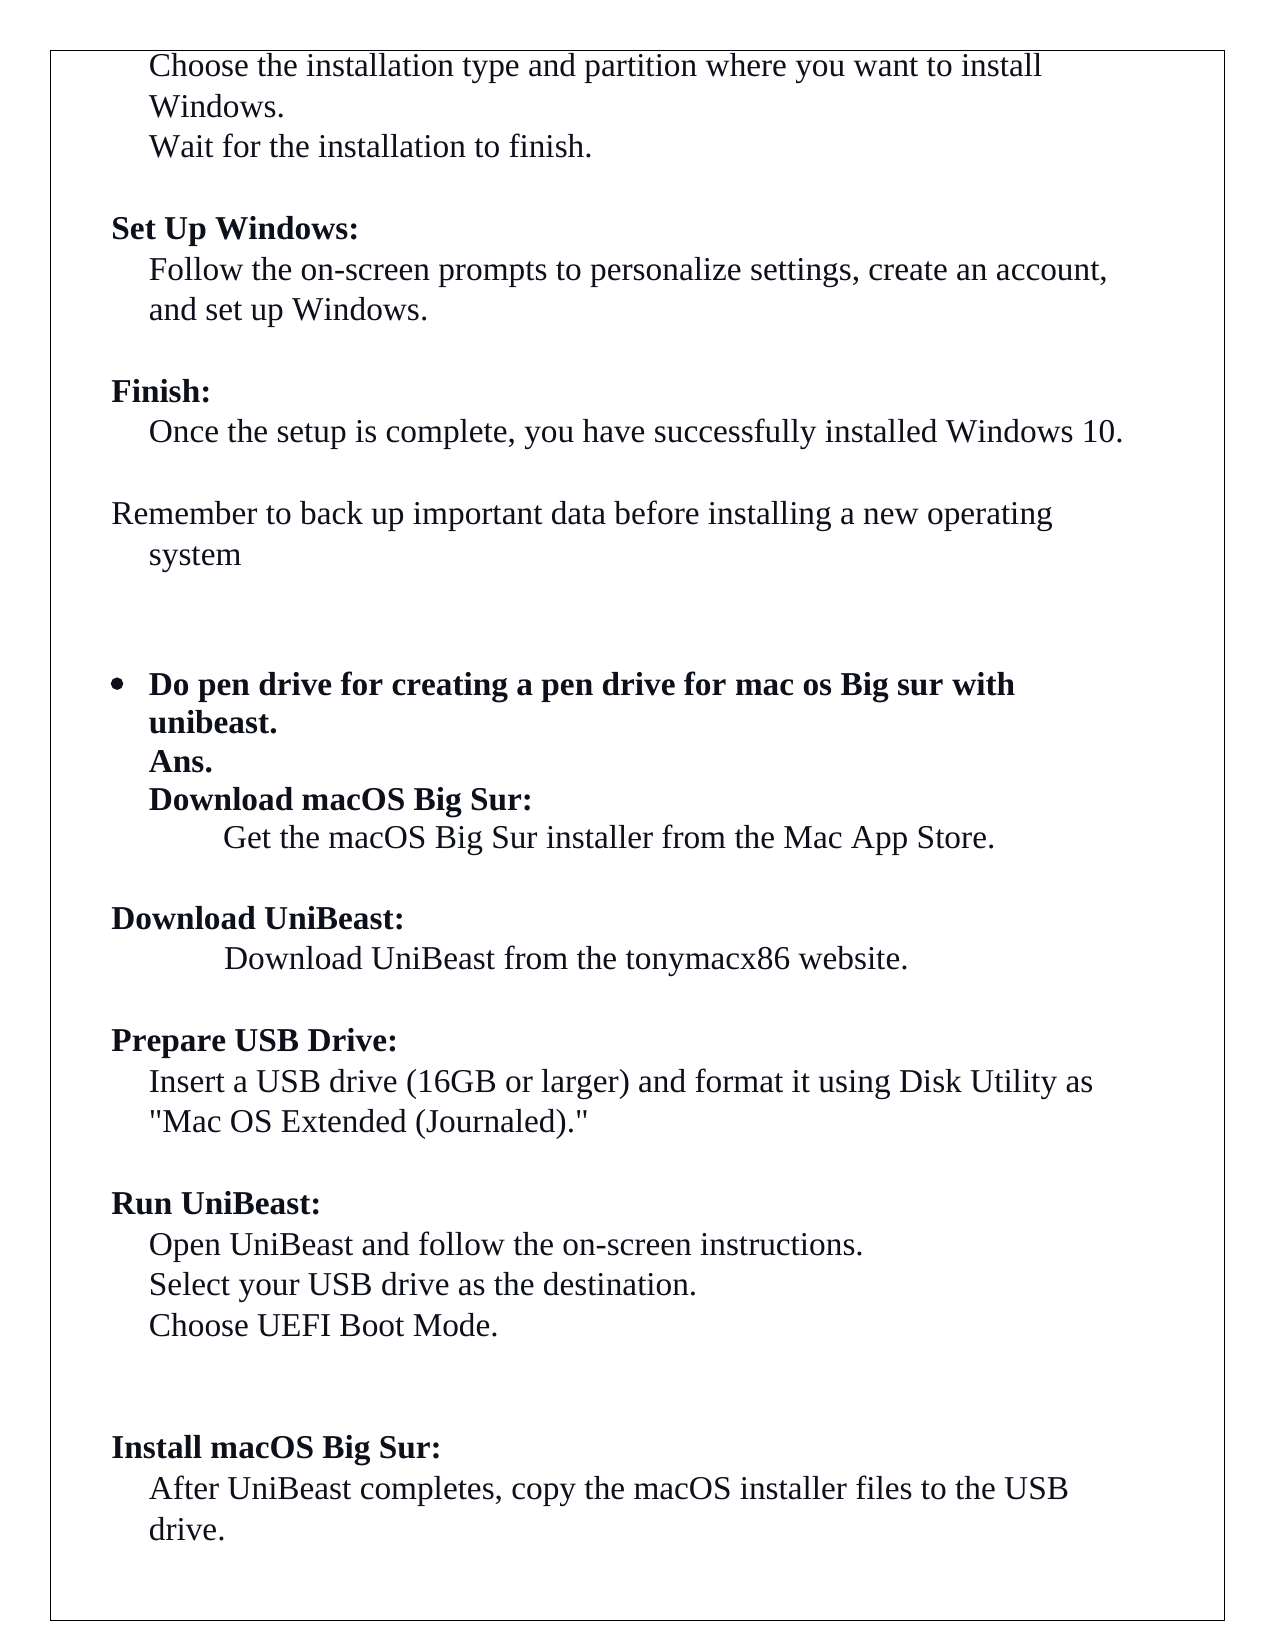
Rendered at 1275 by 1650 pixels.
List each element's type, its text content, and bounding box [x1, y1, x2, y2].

list Install macOS Big Sur: [111, 1426, 1139, 1467]
list Wait for the installation to finish. [111, 125, 1139, 166]
list Finish: [111, 369, 1139, 410]
list Remember to back up important data before installing a new operating system [111, 492, 1139, 573]
list Once the setup is complete, you have successfully installed Windows 10. [111, 410, 1139, 451]
list Do pen drive for creating a pen drive for mac os Big sur with unibeast. [111, 664, 1139, 741]
list Open UniBeast and follow the on-screen instructions. [111, 1222, 1139, 1263]
list Download macOS Big Sur: [149, 779, 1139, 817]
list Download UniBeast from the tonymacx86 website. [111, 937, 1139, 978]
list Choose the installation type and partition where you want to install Windows. [111, 51, 1139, 125]
text Get the macOS Big Sur installer from the Mac App Store. [73, 817, 1139, 856]
list Run UniBeast: [111, 1182, 1139, 1222]
list Follow the on-screen prompts to personalize settings, create an account, and set up Windows. [111, 247, 1139, 329]
list After UniBeast completes, copy the macOS installer files to the USB drive. [111, 1467, 1139, 1548]
list Prepare USB Drive: [111, 1019, 1139, 1059]
list Choose UEFI Boot Mode. [111, 1304, 1139, 1344]
list Set Up Windows: [111, 207, 1139, 247]
list Download UniBeast: [111, 897, 1139, 937]
list Select your USB drive as the destination. [111, 1263, 1139, 1304]
list Ans. [149, 741, 1139, 779]
list Insert a USB drive (16GB or larger) and format it using Disk Utility as "Mac OS Extended (Journaled)." [111, 1059, 1139, 1141]
